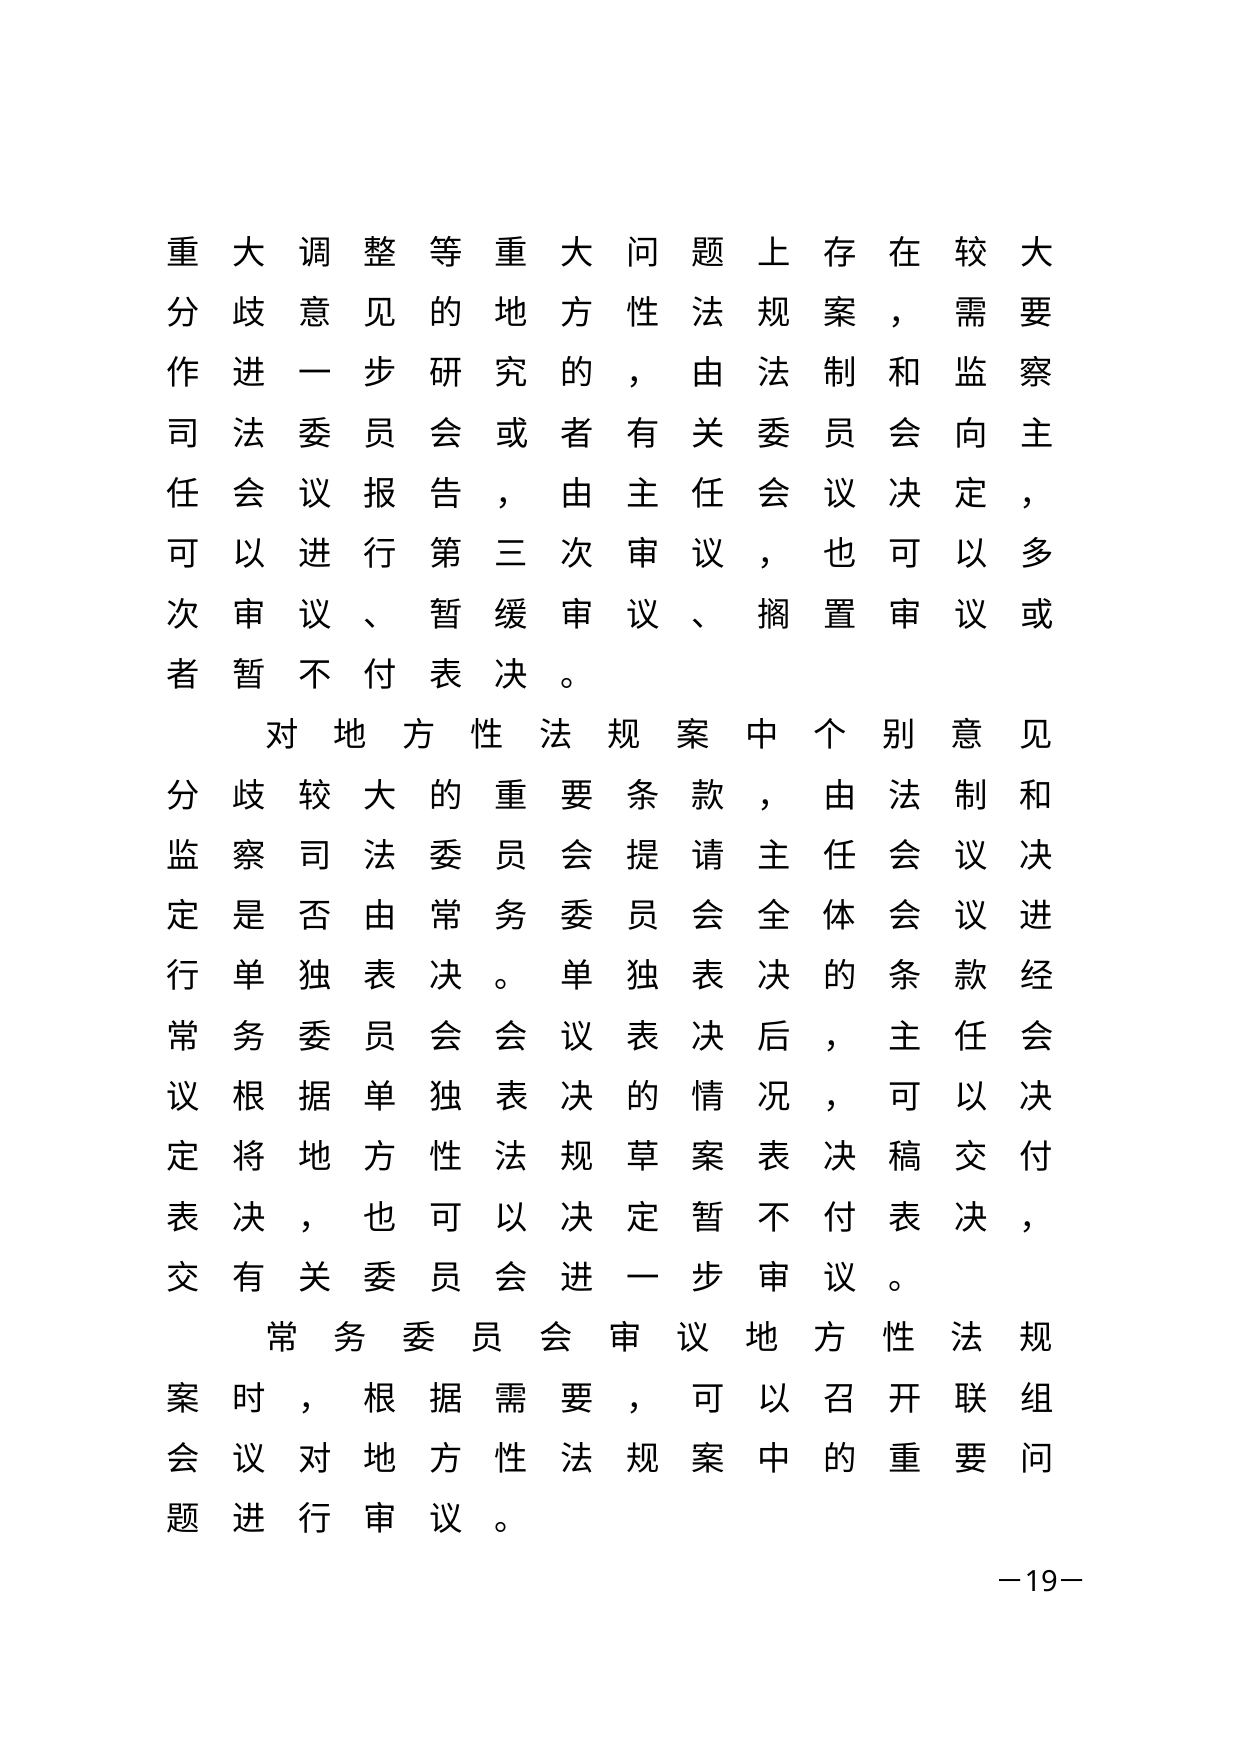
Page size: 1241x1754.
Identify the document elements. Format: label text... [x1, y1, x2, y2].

text 常务委员会审议地方性法规案时，根据需要，可以召开联组会议对地方性法规案中的重要问题进行审议。 [167, 1305, 1085, 1546]
text 对地方性法规案中个别意见分歧较大的重要条款，由法制和监察司法委员会提请主任会议决定是否由常务委员会全体会议进行单独表决。单独表决的条款经常务委员会会议表决后，主任会议根据单独表决的情况，可以决定将地方性法规草案表决稿交付表决，也可以决定暂不付表决，交有关委员会进一步审议。 [167, 702, 1085, 1305]
text 对涉及面广、社会关注度高，或者在立法的可行性和利益关系重大调整等重大问题上存在较大分歧意见的地方性法规案，需要作进一步研究的，由法制和监察司法委员会或者有关委员会向主任会议报告，由主任会议决定，可以进行第三次审议，也可以多次审议、暂缓审议、搁置审议或者暂不付表决。 [167, 219, 1085, 702]
